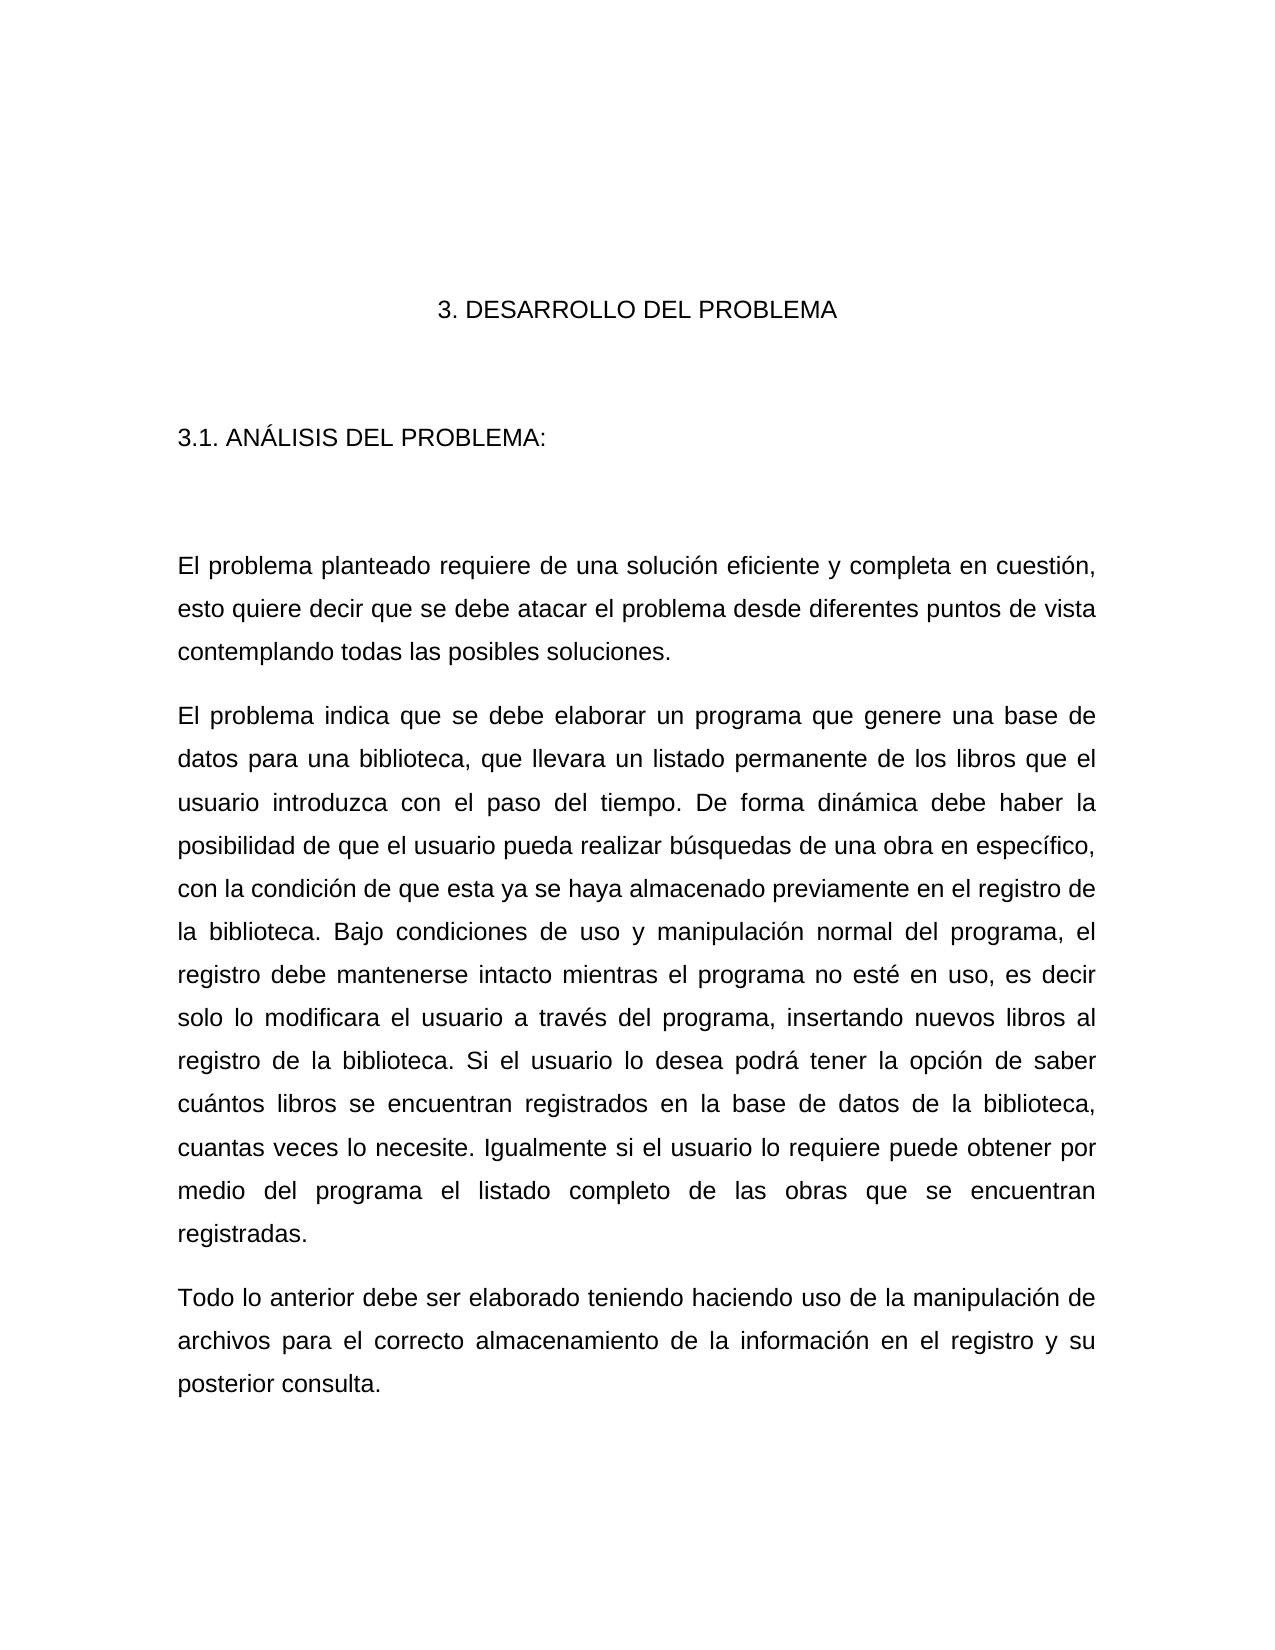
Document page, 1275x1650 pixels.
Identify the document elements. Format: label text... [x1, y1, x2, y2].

text 3.1. ANÁLISIS DEL PROBLEMA: [177, 423, 1098, 452]
text 3. DESARROLLO DEL PROBLEMA [177, 295, 1098, 324]
text El problema indica que se debe elaborar un programa que genere una base de datos para una biblioteca, que llevara un listado permanente de los libros que el usuario introduzca con el paso del tiempo. De forma dinámica debe haber la posibilidad de que el usuario pueda realizar búsquedas de una obra en específico, con la condición de que esta ya se haya almacenado previamente en el registro de la biblioteca. Bajo condiciones de uso y manipulación normal del programa, el registro debe mantenerse intacto mientras el programa no esté en uso, es decir solo lo modificara el usuario a través del programa, insertando nuevos libros al registro de la biblioteca. Si el usuario lo desea podrá tener la opción de saber cuántos libros se encuentran registrados en la base de datos de la biblioteca, cuantas veces lo necesite. Igualmente si el usuario lo requiere puede obtener por medio del programa el listado completo de las obras que se encuentran registradas. [177, 701, 1098, 1248]
text Todo lo anterior debe ser elaborado teniendo haciendo uso de la manipulación de archivos para el correcto almacenamiento de la información en el registro y su posterior consulta. [177, 1283, 1098, 1398]
text El problema planteado requiere de una solución eficiente y completa en cuestión, esto quiere decir que se debe atacar el problema desde diferentes puntos de vista contemplando todas las posibles soluciones. [177, 551, 1098, 666]
